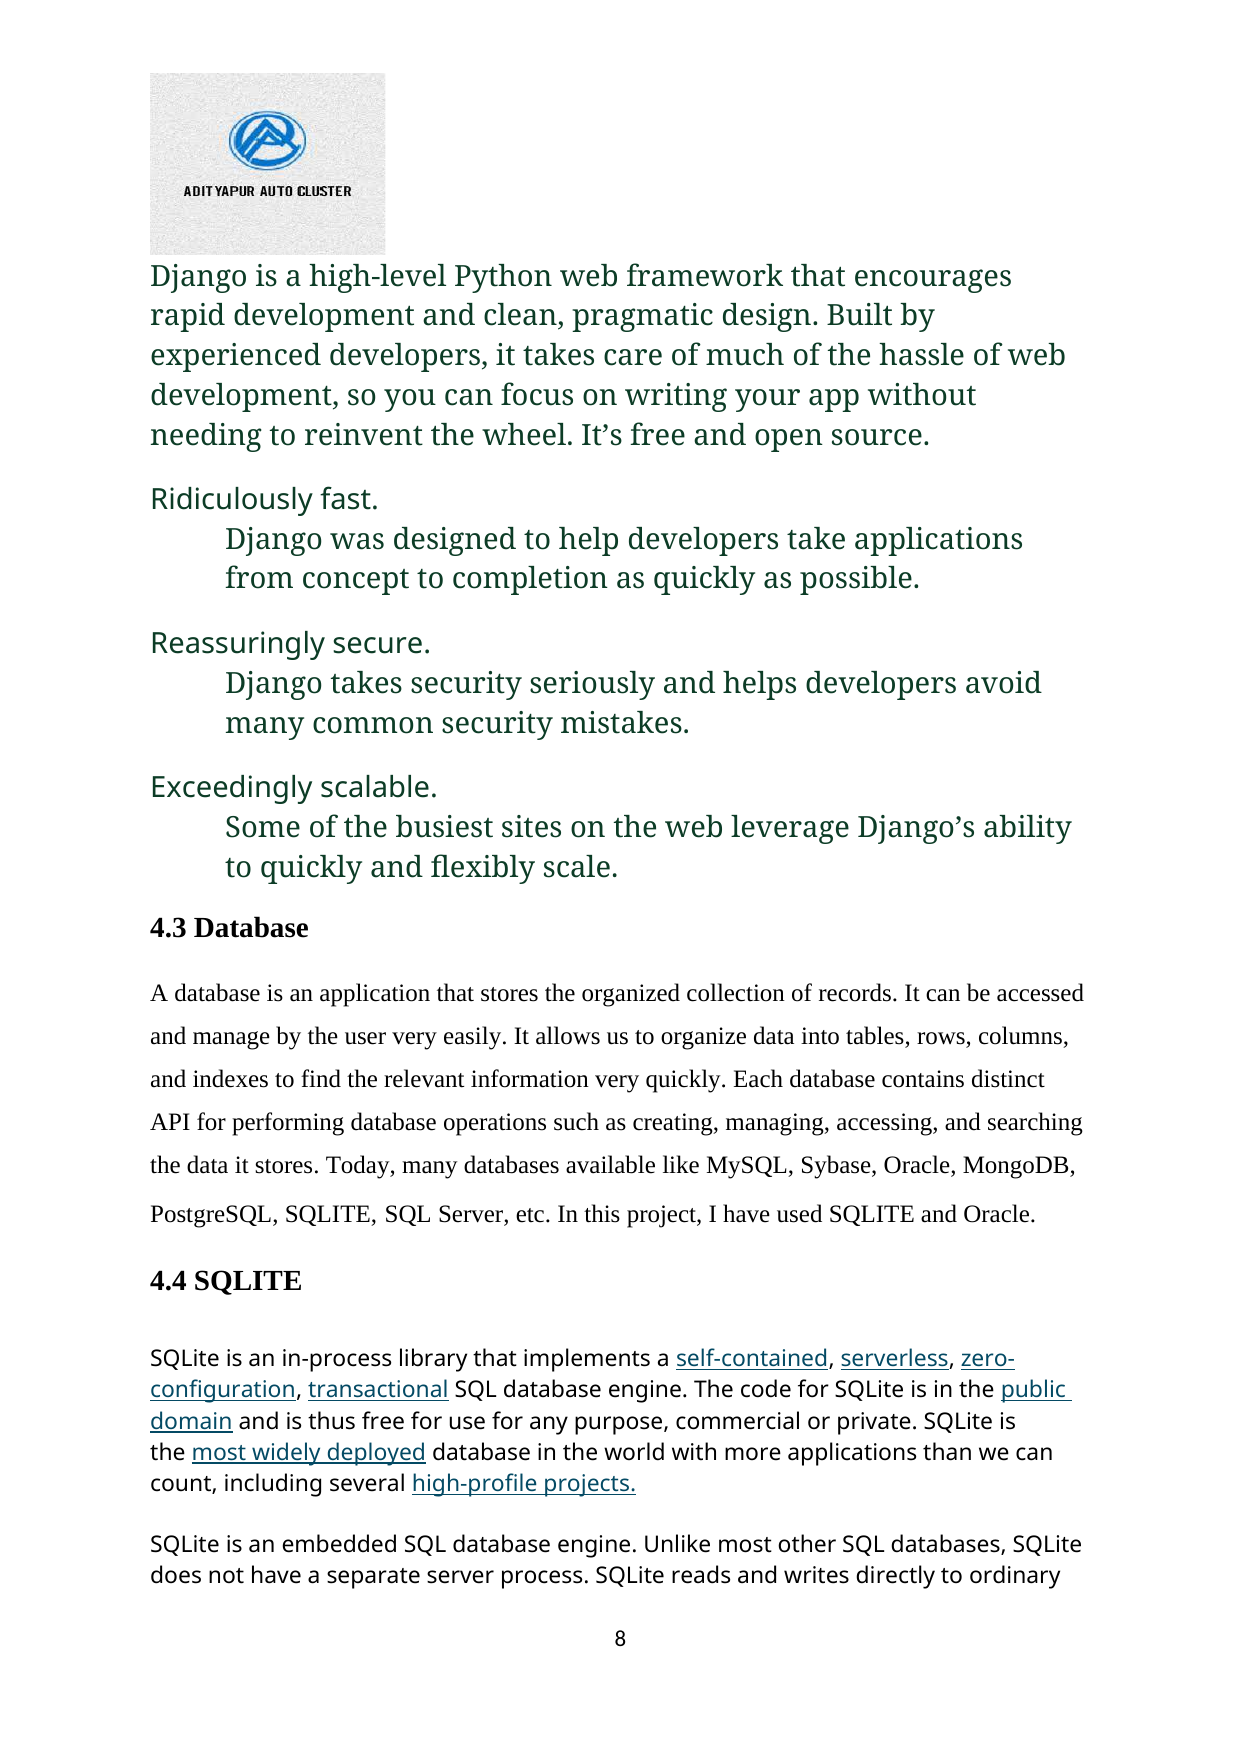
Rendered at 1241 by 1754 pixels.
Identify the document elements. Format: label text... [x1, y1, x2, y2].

text 4.4 SQLITE [150, 1263, 1090, 1296]
text Some of the busiest sites on the web leverage Django’s ability to quickly and flexibly scale. [225, 806, 1090, 886]
text Django is a high-level Python web framework that encourages rapid development and clean, pragmatic design. Built by experienced developers, it takes care of much of the hassle of web development, so you can focus on writing your app without needing to reinvent the wheel. It’s free and open source. [150, 255, 1090, 453]
text SQLite is an in-process library that implements a self-contained, serverless, zero-configuration, transactional SQL database engine. The code for SQLite is in the public domain and is thus free for use for any purpose, commercial or private. SQLite is the most widely deployed database in the world with more applications than we can count, including several high-profile projects. [150, 1342, 1090, 1498]
picture [150, 73, 386, 255]
text Exceedingly scalable. [150, 767, 1090, 806]
text Django was designed to help developers take applications from concept to completion as quickly as possible. [225, 518, 1090, 597]
text 4.3 Database [150, 911, 1090, 944]
text Ridiculously fast. [150, 478, 1090, 518]
text A database is an application that stores the organized collection of records. It can be accessed and manage by the user very easily. It allows us to organize data into tables, rows, columns, and indexes to find the relevant information very quickly. Each database contains distinct API for performing database operations such as creating, managing, accessing, and searching the data it stores. Today, many databases available like MySQL, Sybase, Oracle, MongoDB, PostgreSQL, SQLITE, SQL Server, etc. In this project, I have used SQLITE and Oracle. [150, 978, 1090, 1229]
text Django takes security seriously and helps developers avoid many common security mistakes. [225, 662, 1090, 742]
text Reassuringly secure. [150, 622, 1090, 662]
